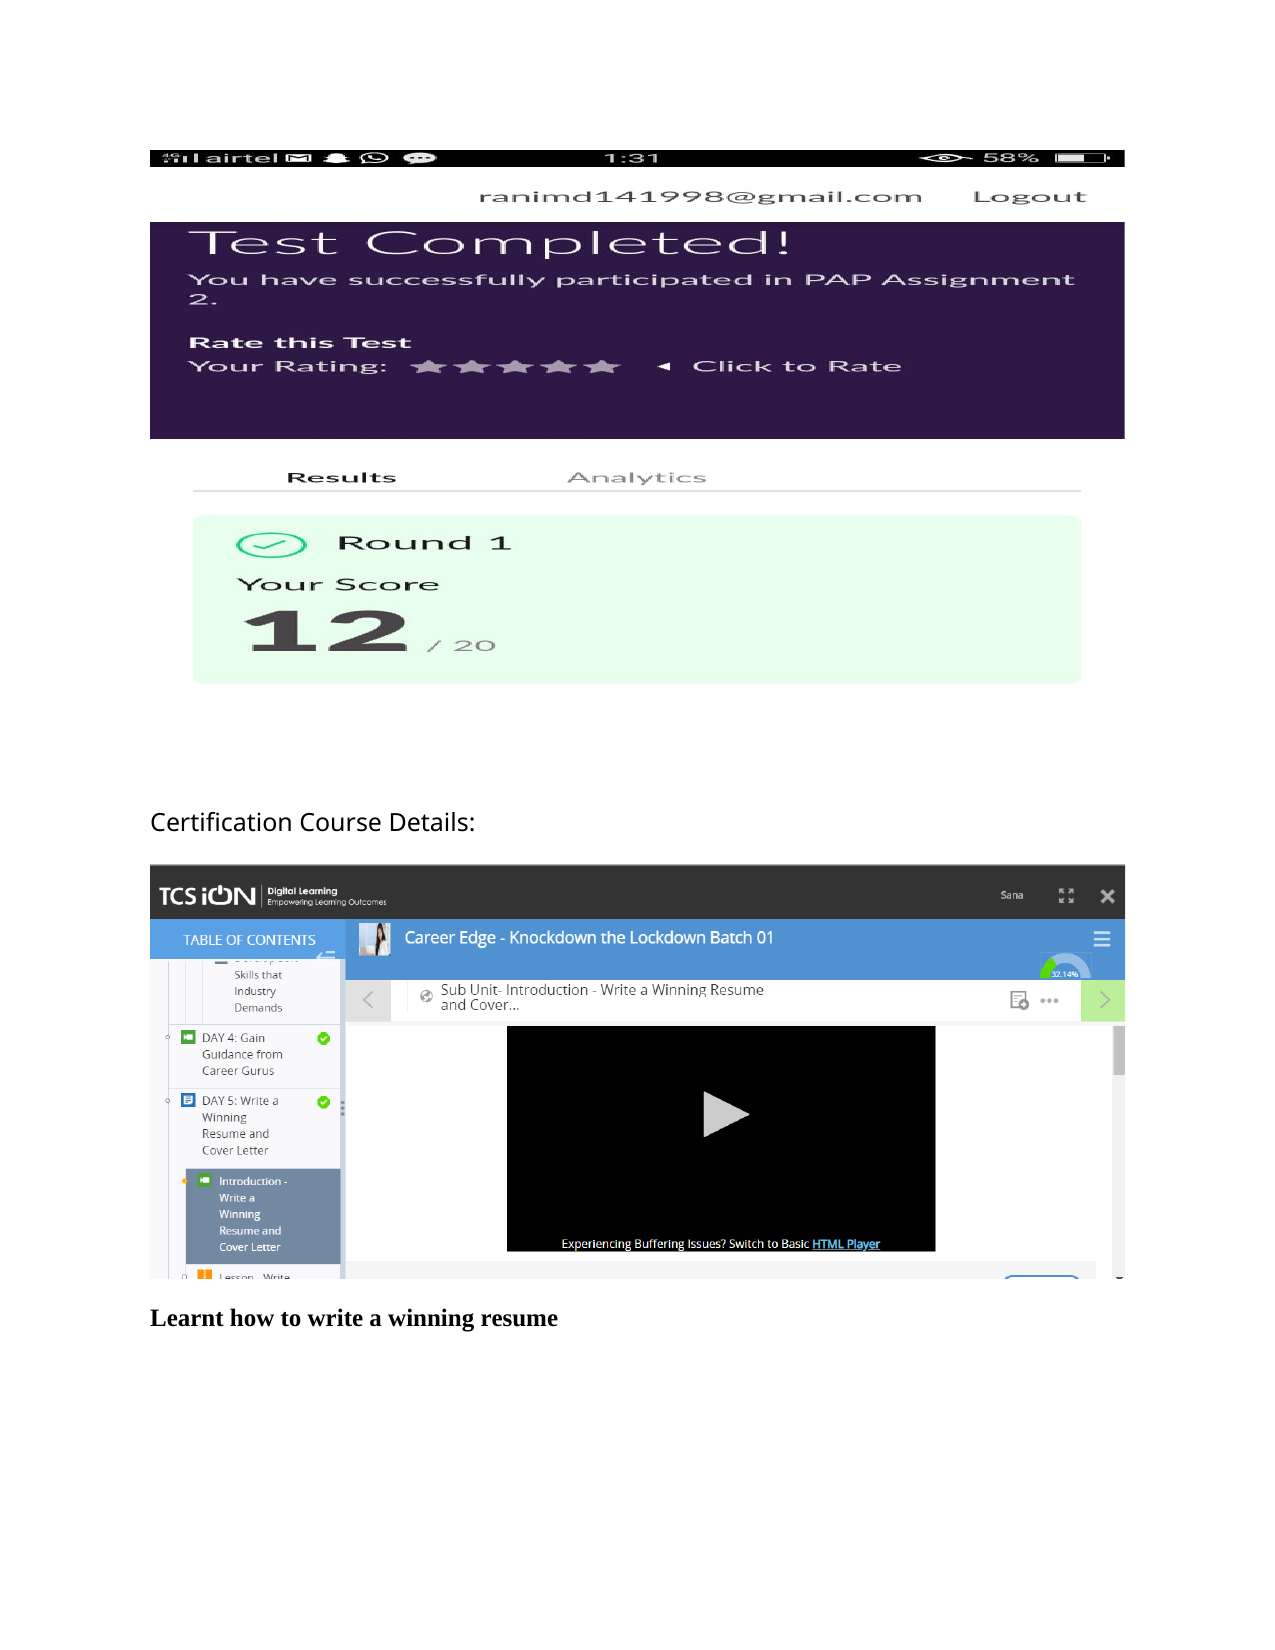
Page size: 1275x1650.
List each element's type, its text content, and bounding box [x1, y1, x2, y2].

text Certification Course Details: [150, 805, 1125, 839]
text Learnt how to write a winning resume [150, 1303, 1125, 1332]
picture [150, 864, 1125, 1279]
picture [150, 150, 1125, 780]
